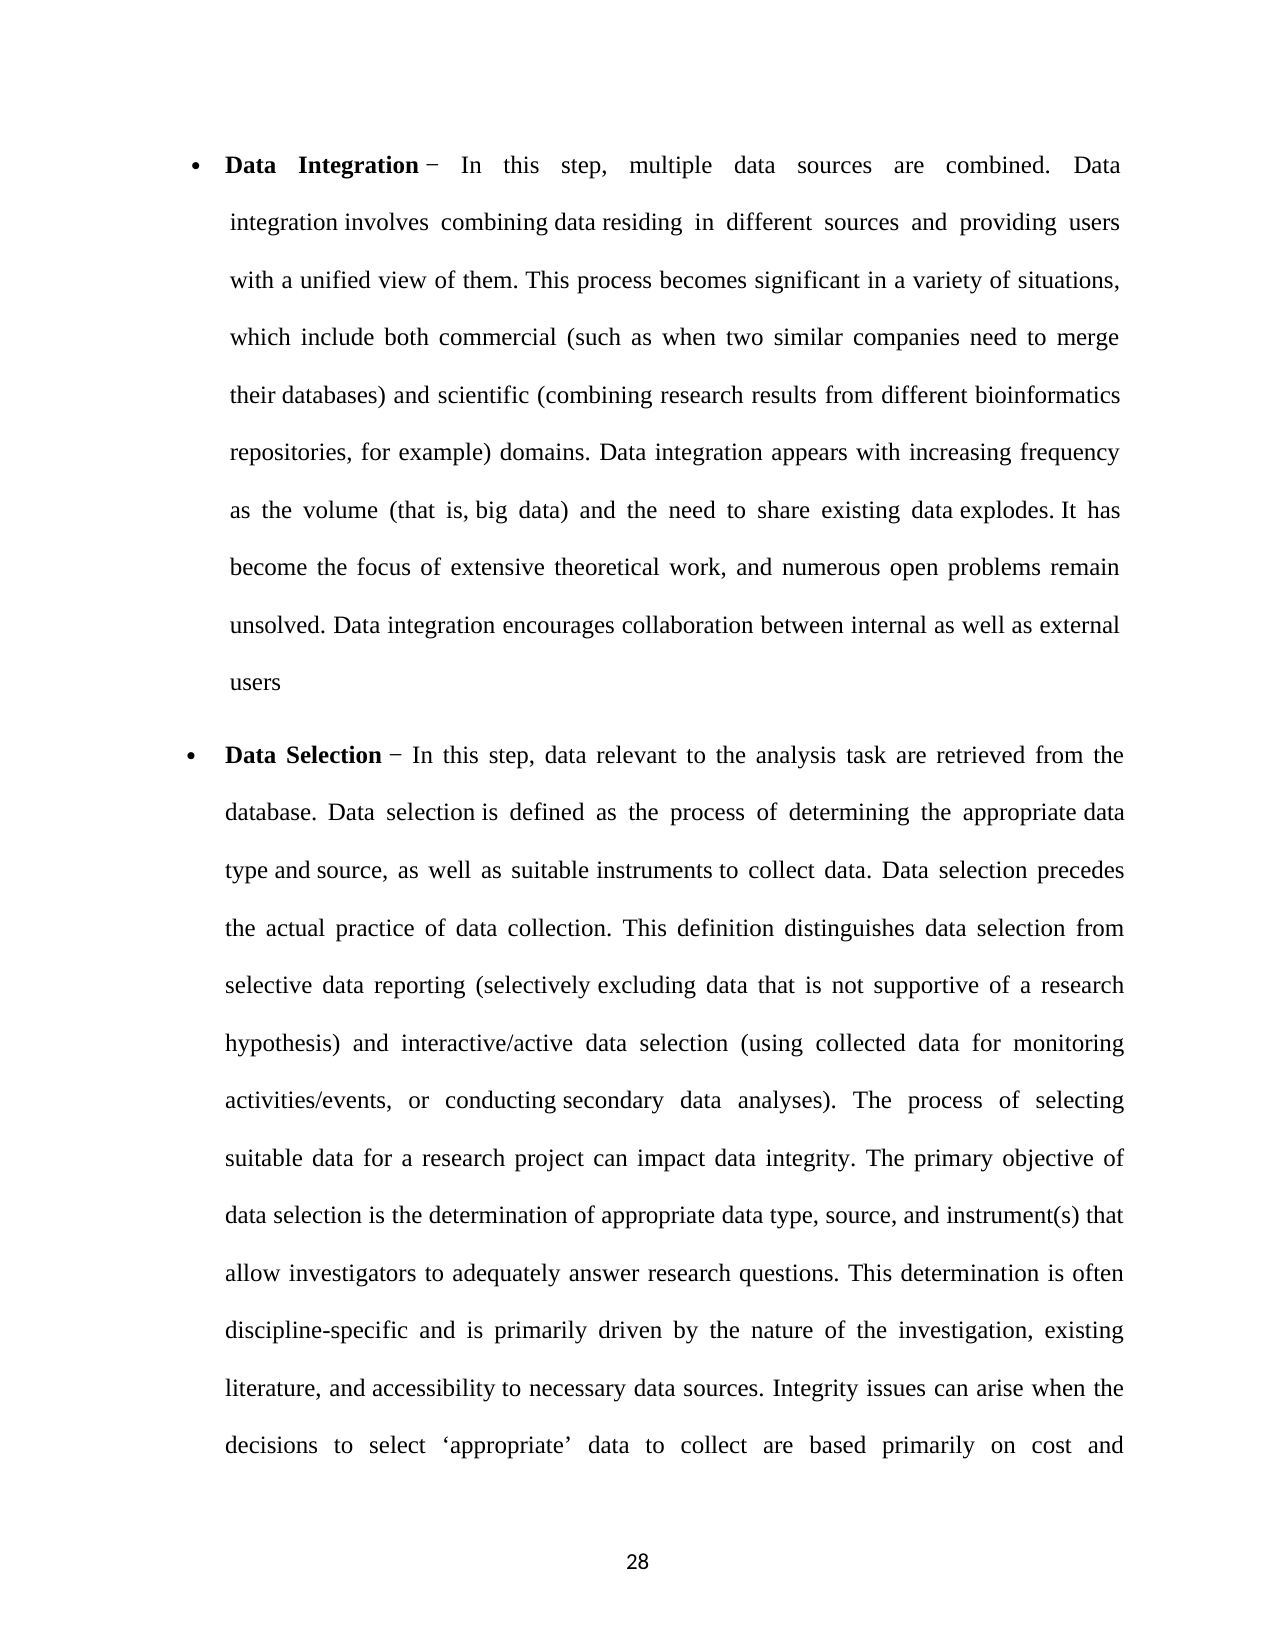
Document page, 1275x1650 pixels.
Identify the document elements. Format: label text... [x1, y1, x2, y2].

list Data Integration − In this step, multiple data sources are combined. Data integration involves combining data residing in different sources and providing users with a unified view of them. This process becomes significant in a variety of situations, which include both commercial (such as when two similar companies need to merge their databases) and scientific (combining research results from different bioinformatics repositories, for example) domains. Data integration appears with increasing frequency as the volume (that is, big data) and the need to share existing data explodes. It has become the focus of extensive theoretical work, and numerous open problems remain unsolved. Data integration encourages collaboration between internal as well as external users [192, 150, 1121, 696]
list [187, 740, 1125, 1459]
